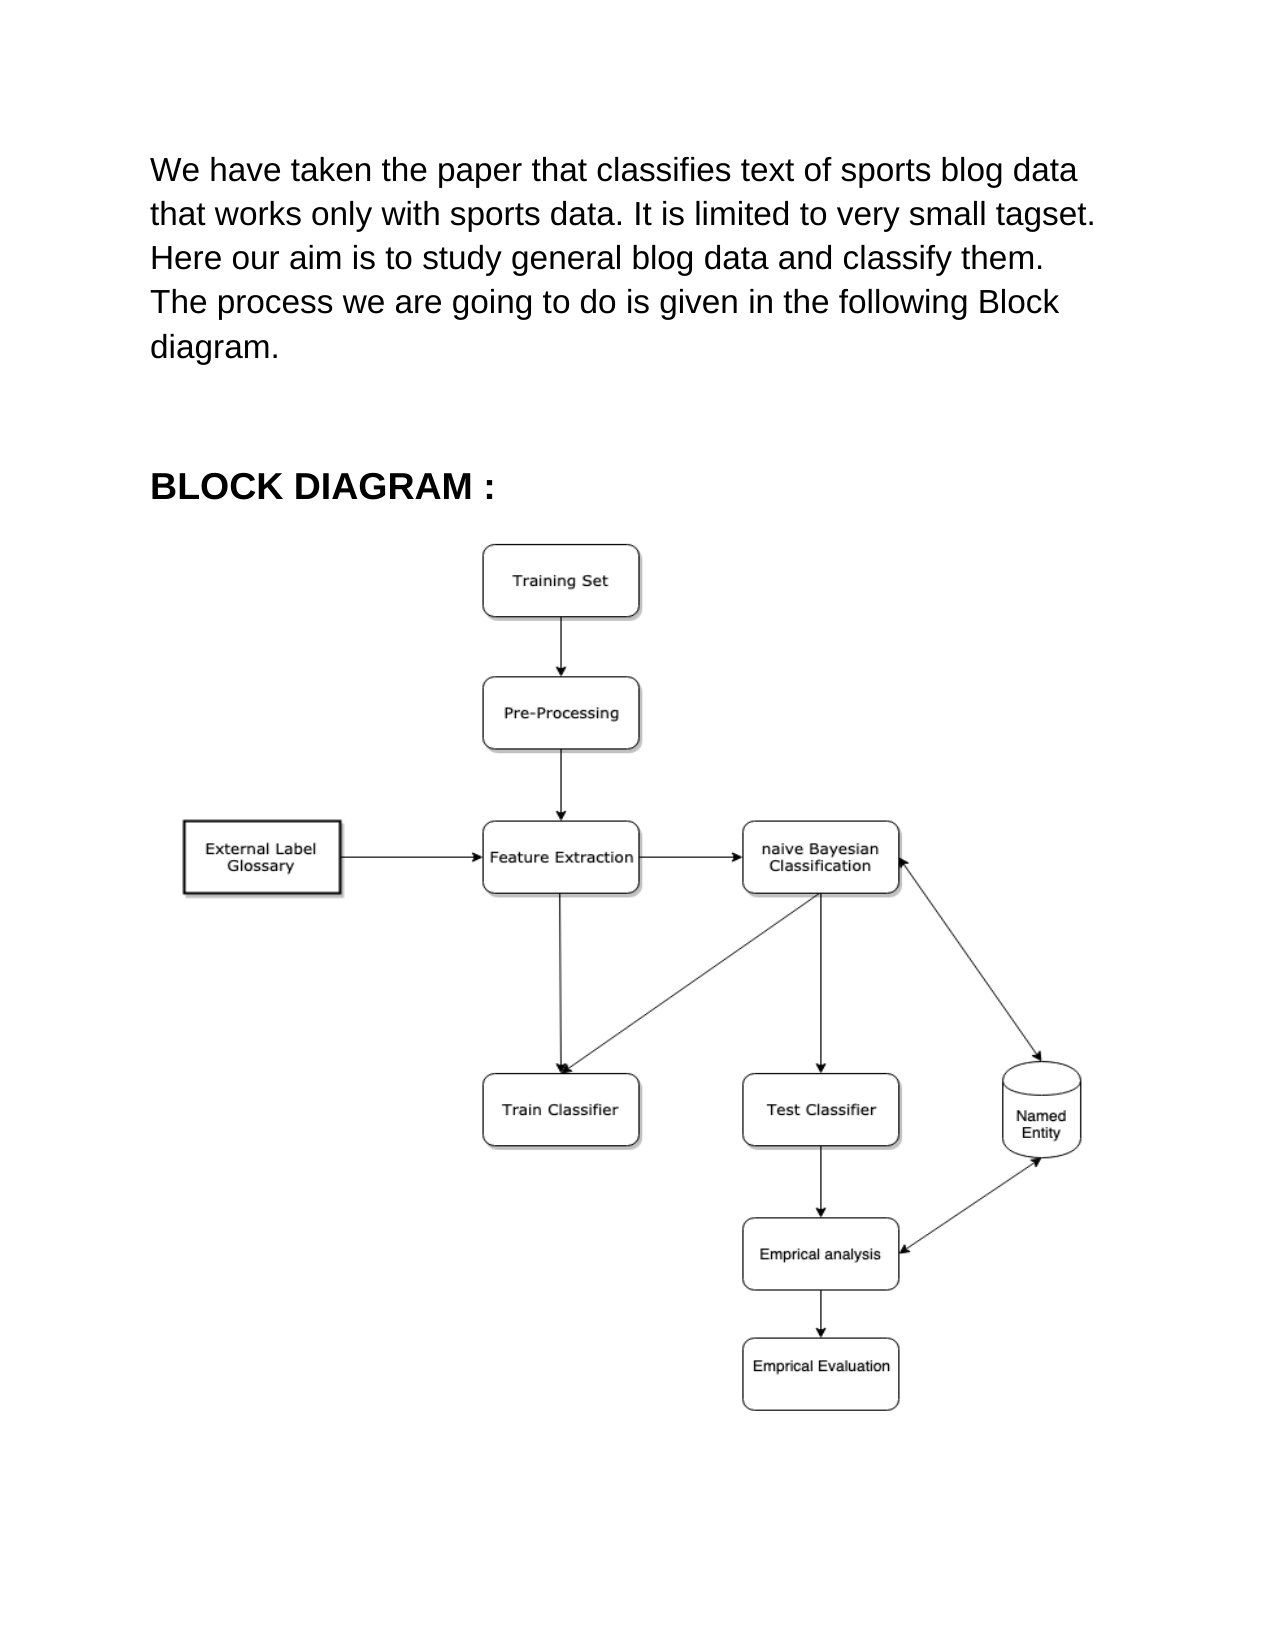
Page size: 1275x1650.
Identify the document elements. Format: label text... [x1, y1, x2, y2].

text We have taken the paper that classifies text of sports blog data that works only with sports data. It is limited to very small tagset. [150, 150, 1125, 233]
text The process we are going to do is given in the following Block diagram. [150, 282, 1125, 365]
picture [150, 514, 1114, 1441]
text Here our aim is to study general blog data and classify them. [150, 238, 1125, 277]
text BLOCK DIAGRAM : [150, 464, 1125, 508]
